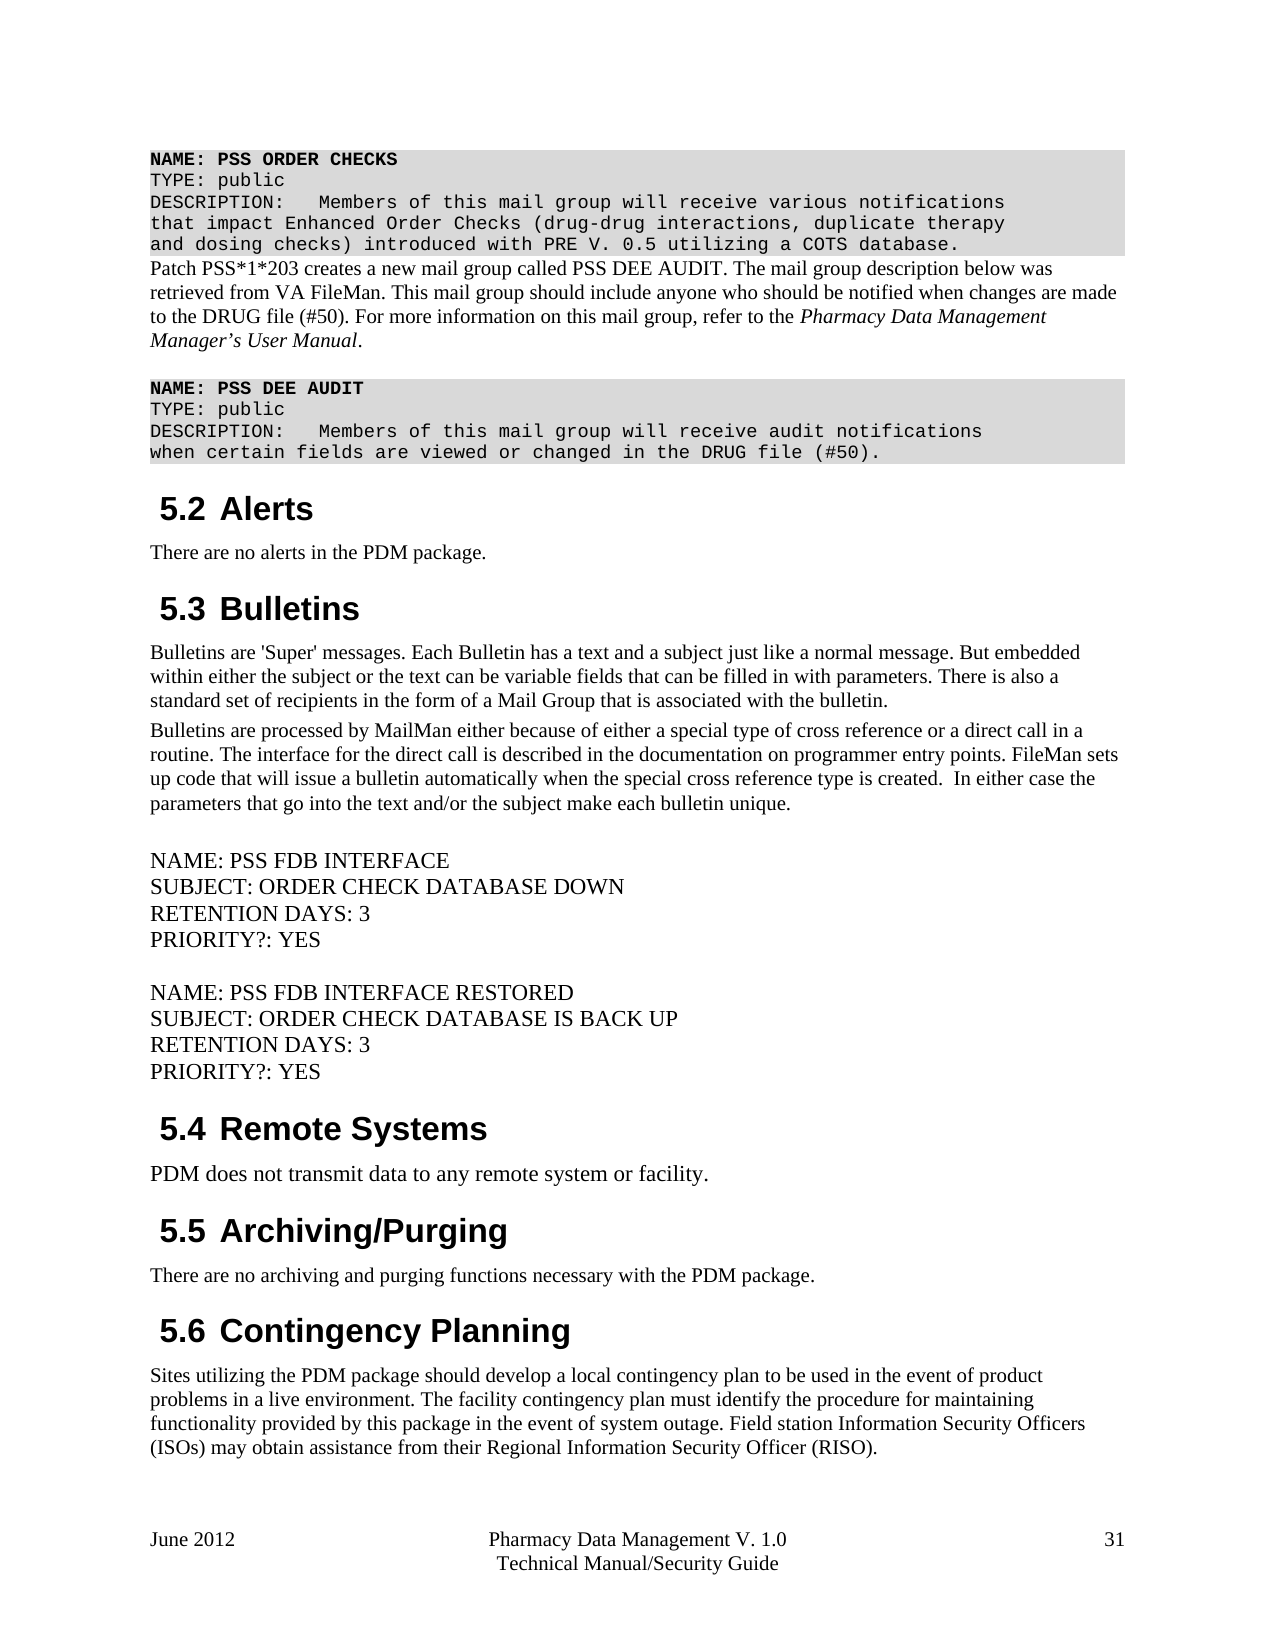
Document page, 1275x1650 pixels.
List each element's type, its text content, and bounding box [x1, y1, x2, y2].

subtitle Contingency Planning [159, 1312, 1125, 1350]
subtitle Archiving/Purging [159, 1212, 1125, 1250]
text NAME: PSS ORDER CHECKS [150, 150, 1125, 171]
text and dosing checks) introduced with PRE V. 0.5 utilizing a COTS database. [150, 235, 1125, 256]
text There are no alerts in the PDM package. [150, 540, 1125, 564]
text NAME: PSS FDB INTERFACE [150, 847, 1125, 873]
text DESCRIPTION: Members of this mail group will receive audit notifications [150, 421, 1125, 443]
text RETENTION DAYS: 3 [150, 900, 1125, 926]
text SUBJECT: ORDER CHECK DATABASE DOWN [150, 873, 1125, 900]
text DESCRIPTION: Members of this mail group will receive various notifications [150, 192, 1125, 214]
text when certain fields are viewed or changed in the DRUG file (#50). [150, 443, 1125, 464]
text PDM does not transmit data to any remote system or facility. [150, 1160, 1125, 1187]
text that impact Enhanced Order Checks (drug-drug interactions, duplicate therapy [150, 214, 1125, 235]
text NAME: PSS DEE AUDIT [150, 379, 1125, 400]
text Patch PSS*1*203 creates a new mail group called PSS DEE AUDIT. The mail group description below was retrieved from VA FileMan. This mail group should include anyone who should be notified when changes are made to the DRUG file (#50). For more information on this mail group, refer to the Pharmacy Data Management Manager’s User Manual. [150, 256, 1125, 352]
text RETENTION DAYS: 3 [150, 1032, 1125, 1058]
text Bulletins are processed by MailMan either because of either a special type of cross reference or a direct call in a routine. The interface for the direct call is described in the documentation on programmer entry points. FileMan sets up code that will issue a bulletin automatically when the special cross reference type is created. In either case the parameters that go into the text and/or the subject make each bulletin unique. [150, 718, 1125, 814]
text SUBJECT: ORDER CHECK DATABASE IS BACK UP [150, 1005, 1125, 1032]
text PRIORITY?: YES [150, 1058, 1125, 1084]
text Bulletins are 'Super' messages. Each Bulletin has a text and a subject just like a normal message. But embedded within either the subject or the text can be variable fields that can be filled in with parameters. There is also a standard set of recipients in the form of a Mail Group that is associated with the bulletin. [150, 640, 1125, 712]
text NAME: PSS FDB INTERFACE RESTORED [150, 979, 1125, 1005]
text TYPE: public [150, 400, 1125, 421]
text Sites utilizing the PDM package should develop a local contingency plan to be used in the event of product problems in a live environment. The facility contingency plan must identify the procedure for maintaining functionality provided by this package in the event of system outage. Field station Information Security Officers (ISOs) may obtain assistance from their Regional Information Security Officer (RISO). [150, 1362, 1125, 1459]
text TYPE: public [150, 171, 1125, 192]
text There are no archiving and purging functions necessary with the PDM package. [150, 1262, 1125, 1287]
subtitle Bulletins [159, 589, 1125, 627]
subtitle Alerts [159, 489, 1125, 527]
text PRIORITY?: YES [150, 926, 1125, 952]
subtitle Remote Systems [159, 1109, 1125, 1148]
